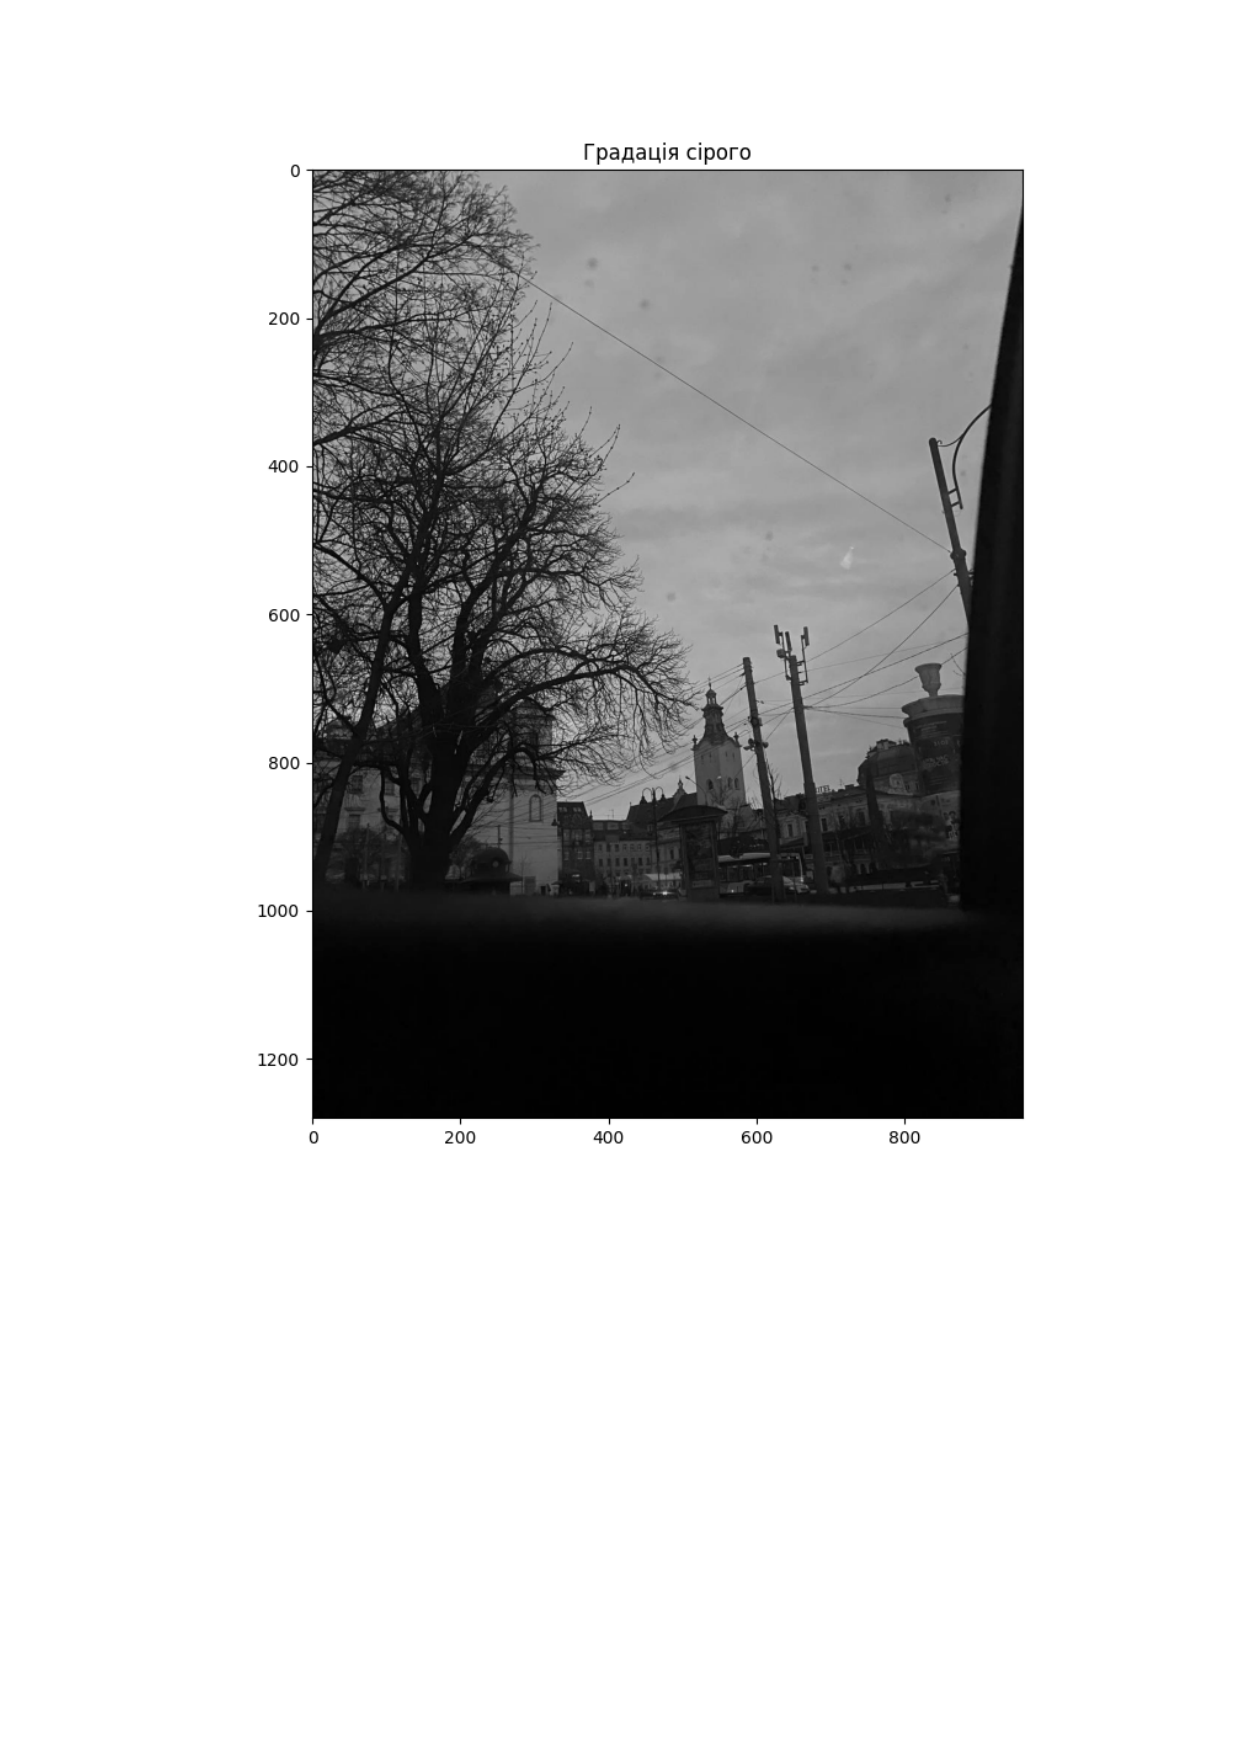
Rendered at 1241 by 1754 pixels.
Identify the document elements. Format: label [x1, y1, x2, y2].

picture [188, 118, 1152, 1183]
table_cell [177, 118, 1152, 1184]
